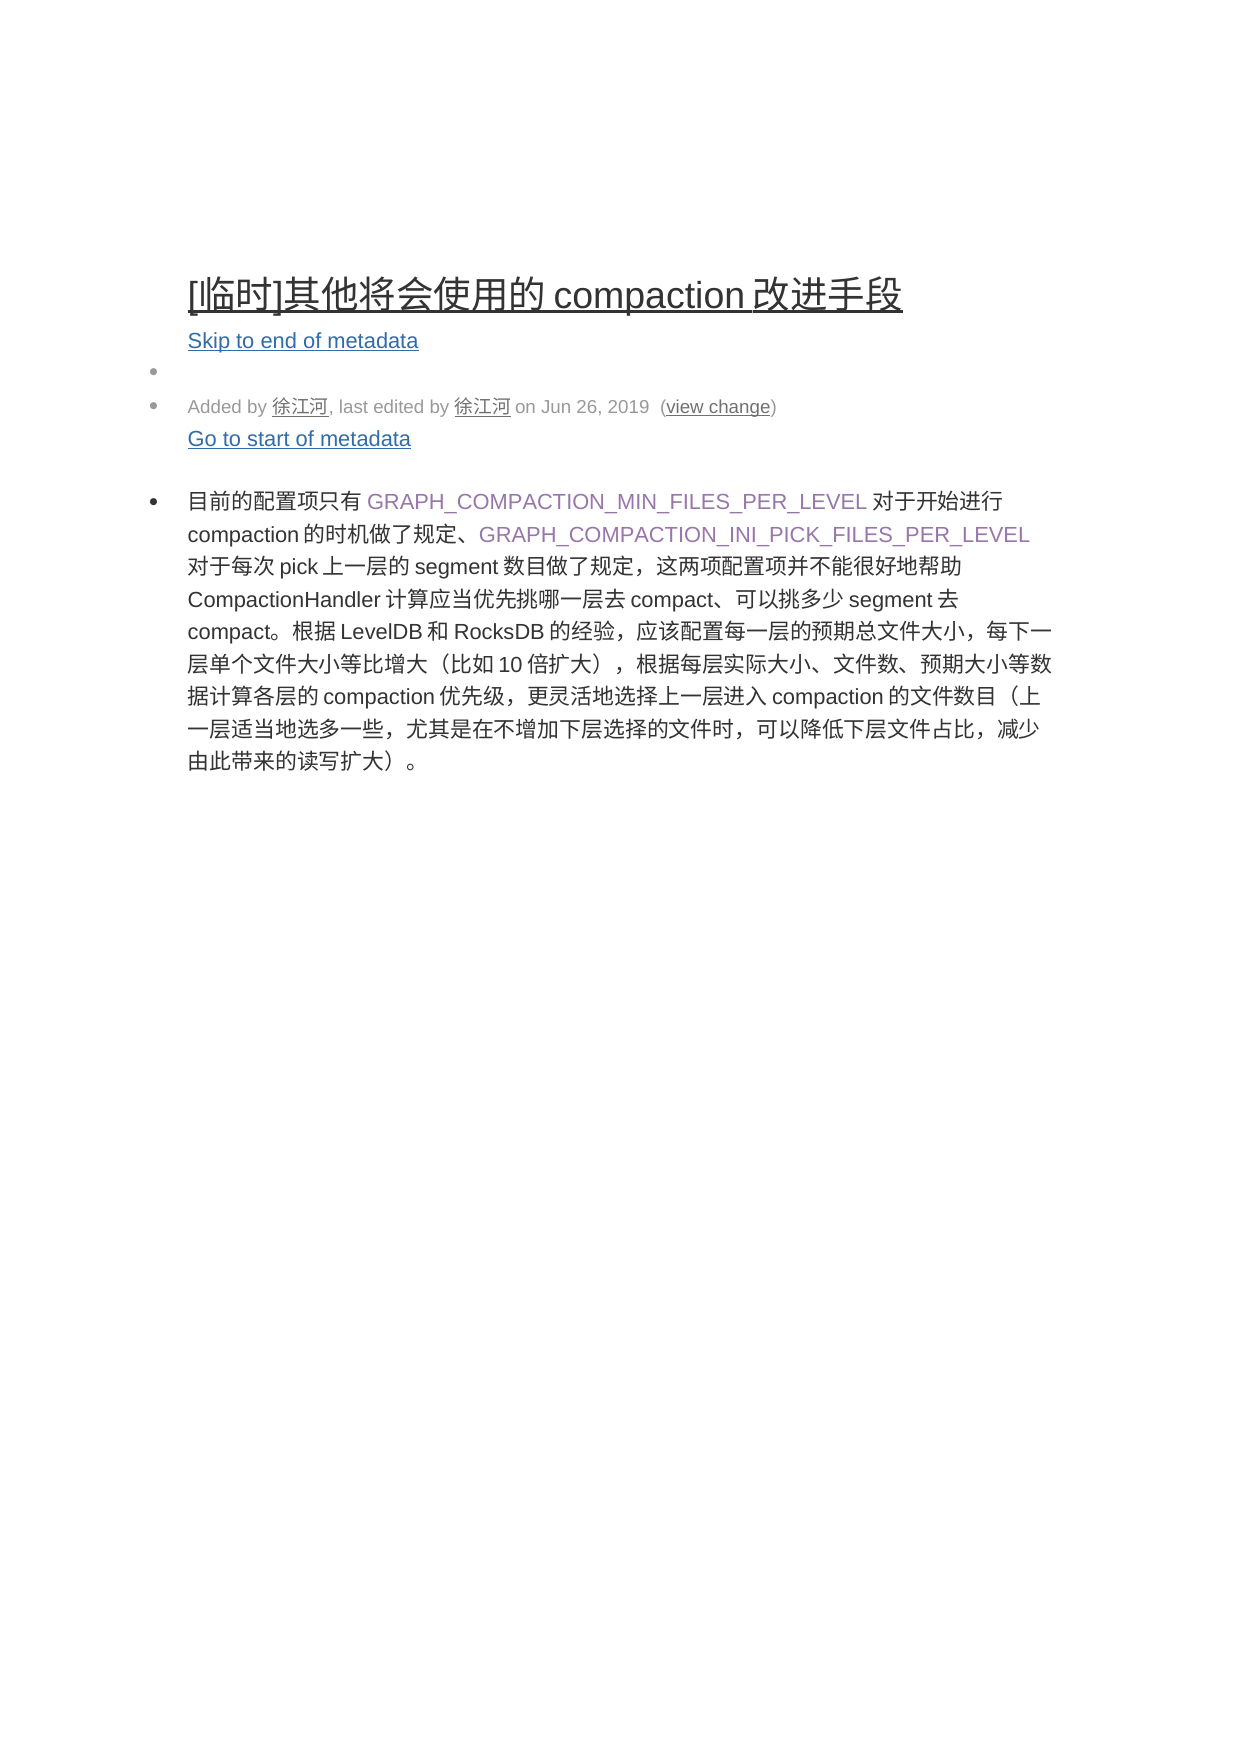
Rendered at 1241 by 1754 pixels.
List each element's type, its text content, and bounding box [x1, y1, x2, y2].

text Go to start of metadata [187, 422, 1053, 454]
text [临时]其他将会使用的compaction改进手段 [187, 259, 1053, 324]
list 目前的配置项只有GRAPH_COMPACTION_MIN_FILES_PER_LEVEL对于开始进行compaction的时机做了规定、GRAPH_COMPACTION_INI_PICK_FILES_PER_LEVEL对于每次pick上一层的segment数目做了规定，这两项配置项并不能很好地帮助CompactionHandler计算应当优先挑哪一层去compact、可以挑多少segment去compact。根据LevelDB和RocksDB的经验，应该配置每一层的预期总文件大小，每下一层单个文件大小等比增大（比如10倍扩大），根据每层实际大小、文件数、预期大小等数据计算各层的compaction优先级，更灵活地选择上一层进入compaction的文件数目（上一层适当地选多一些，尤其是在不增加下层选择的文件时，可以降低下层文件占比，减少由此带来的读写扩大）。 [150, 484, 1053, 776]
list Added by 徐江河, last edited by 徐江河 on Jun 26, 2019 (view change) [150, 389, 1053, 422]
text Skip to end of metadata [187, 324, 1053, 357]
